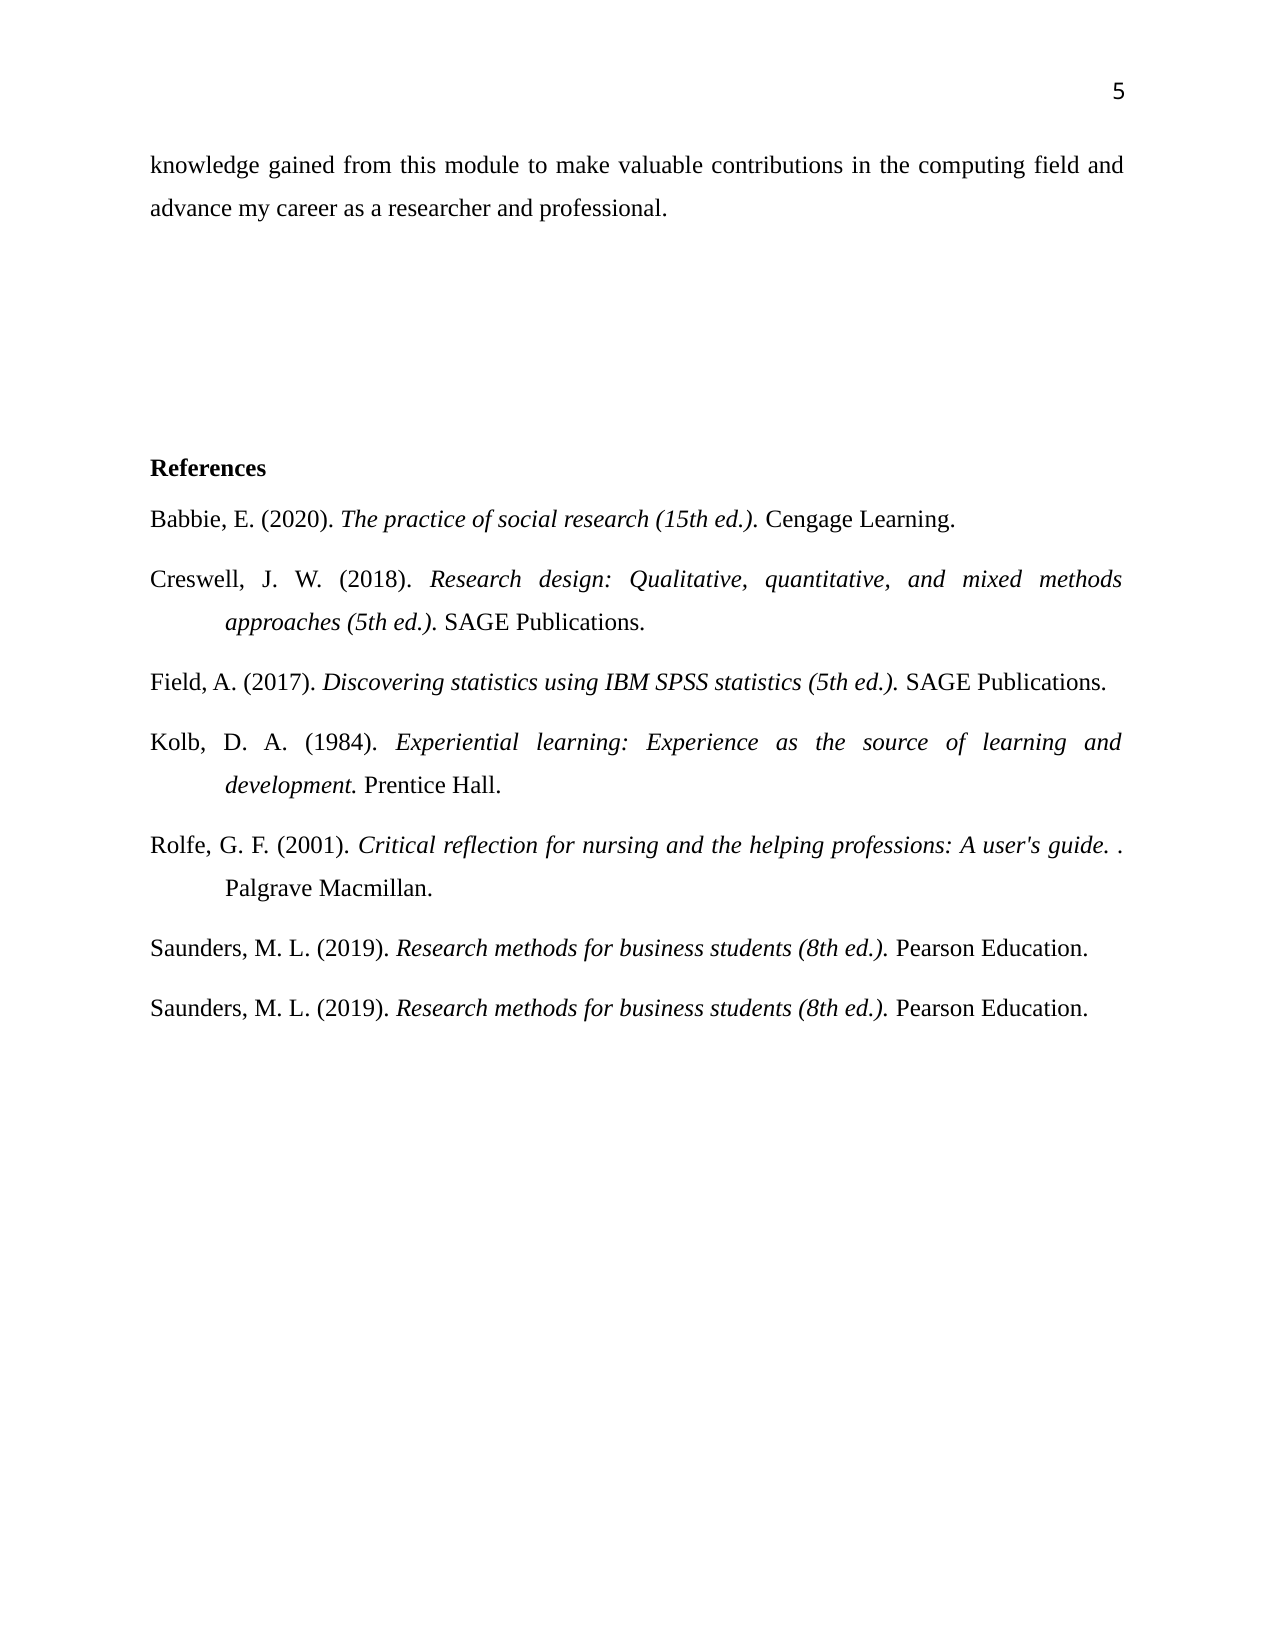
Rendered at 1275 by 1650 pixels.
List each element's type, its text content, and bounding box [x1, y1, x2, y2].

text The Research Methods and Professional Practice module has been instrumental in shaping my understanding of research in computing. By covering critical topics such as ethical considerations, statistical analysis, and self-assessment, the module has fostered my professional and personal growth. Reflecting on these experiences has allowed me to set clear goals and create a roadmap for continuous improvement. I am optimistic about applying the skills and knowledge gained from this module to make valuable contributions in the computing field and advance my career as a researcher and professional. [150, 201, 1125, 489]
subtitle Conclusion [150, 150, 1125, 179]
